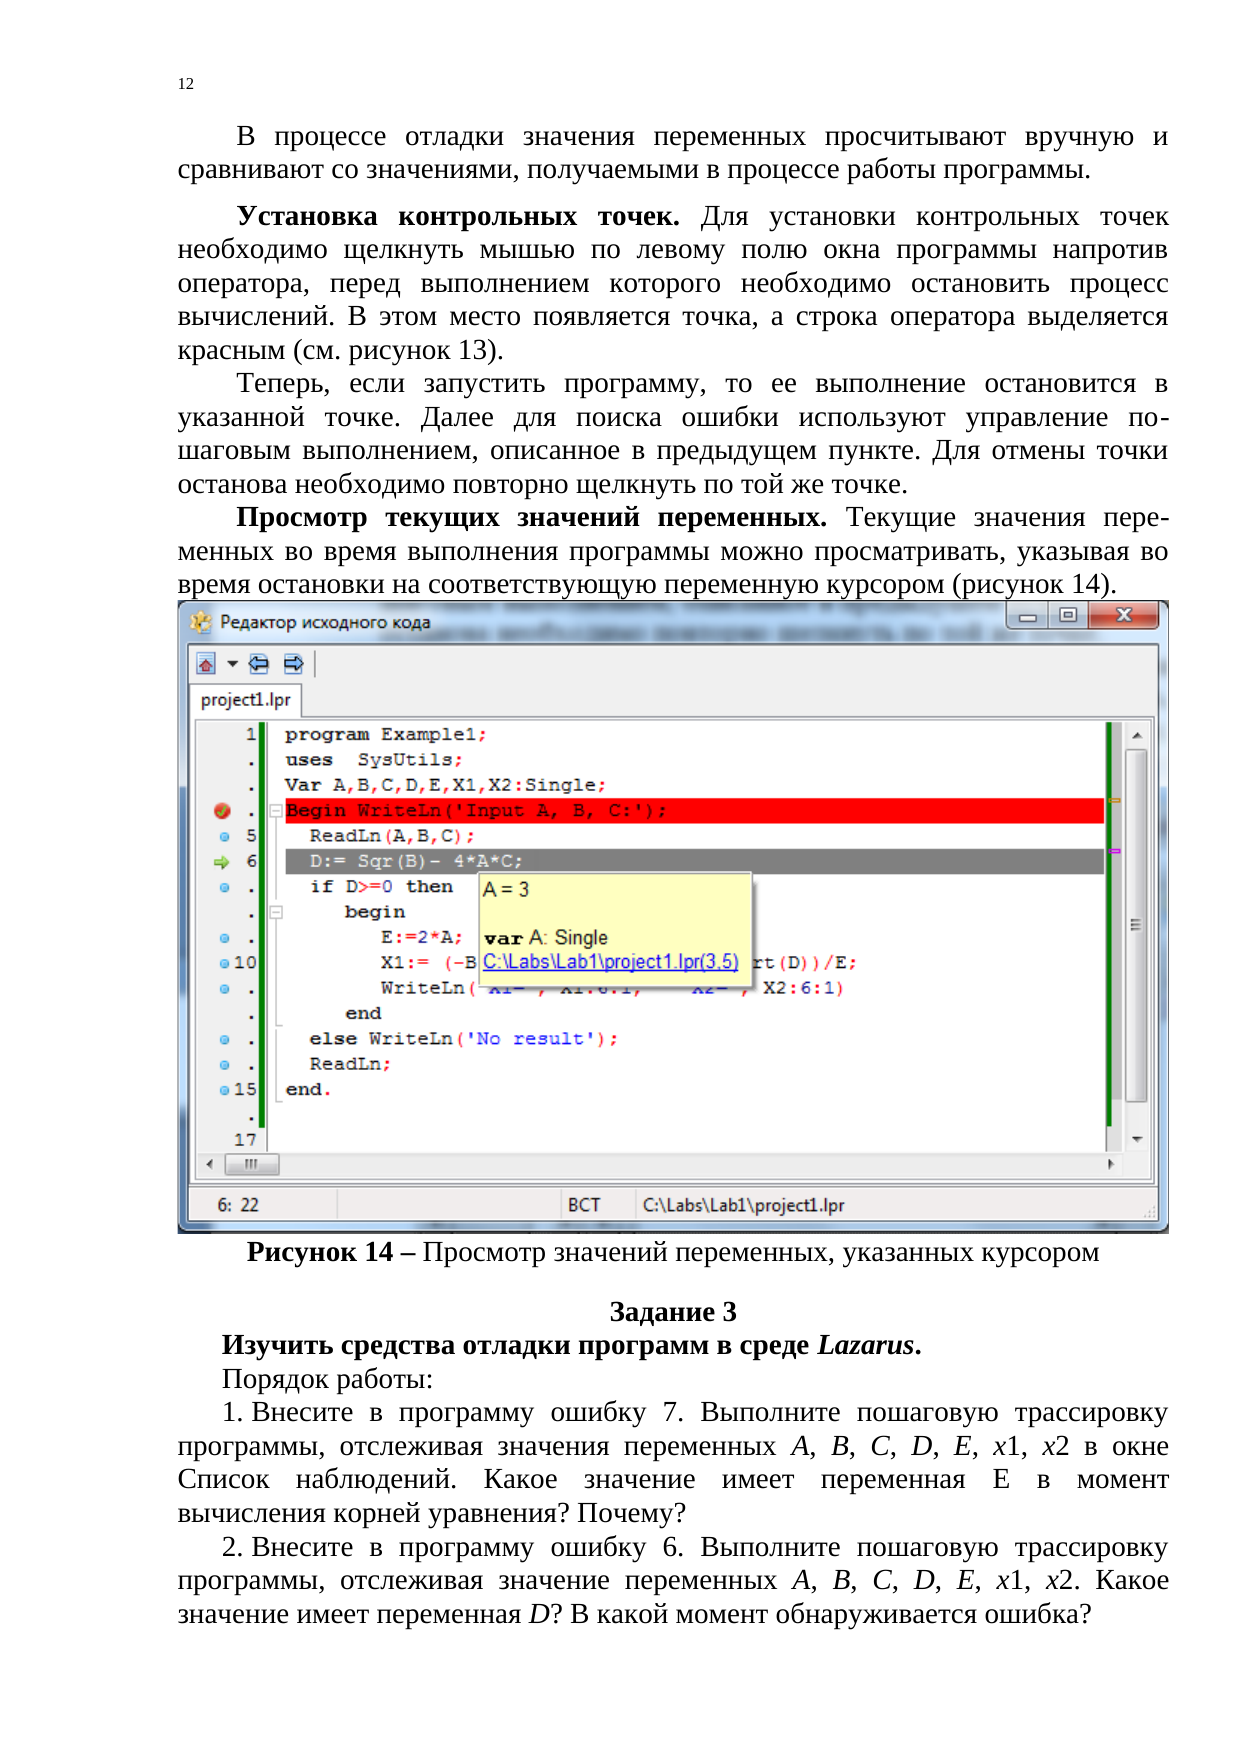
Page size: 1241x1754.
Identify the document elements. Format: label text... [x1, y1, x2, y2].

text Рисунок 14 – Просмотр значений переменных, указанных курсором [177, 1234, 1169, 1268]
text Просмотр текущих значений переменных. Текущие значения переменных во время выполнения программы можно просматривать, указывая во время остановки на соответствующую переменную курсором (рисунок 14). [177, 499, 1169, 600]
text Задание 3 [177, 1294, 1169, 1327]
text Порядок работы: [177, 1361, 1169, 1394]
text Изучить средства отладки программ в среде Lazarus. [177, 1327, 1169, 1361]
text Установка контрольных точек. Для установки контрольных точек необходимо щелкнуть мышью по левому полю окна программы напротив оператора, перед выполнением которого необходимо остановить процесс вычислений. В этом место появляется точка, а строка оператора выделяется красным (см. рисунок 13). [177, 198, 1169, 365]
text В процессе отладки значения переменных просчитывают вручную и сравнивают со значениями, получаемыми в процессе работы программы. [177, 118, 1169, 185]
text Теперь, если запустить программу, то ее выполнение остановится в указанной точке. Далее для поиска ошибки используют управление пошаговым выполнением, описанное в предыдущем пункте. Для отмены точки останова необходимо повторно щелкнуть по той же точке. [177, 365, 1169, 499]
list Внесите в программу ошибку 7. Выполните пошаговую трассировку программы, отслеживая значения переменных A, B, C, D, E, x1, x2 в окне Список наблюдений. Какое значение имеет переменная E в момент вычисления корней уравнения? Почему? [177, 1394, 1169, 1529]
picture [177, 600, 1169, 1234]
list Внесите в программу ошибку 6. Выполните пошаговую трассировку программы, отслеживая значение переменных A, B, C, D, E, x1, x2. Какое значение имеет переменная D? В какой момент обнаруживается ошибка? [177, 1529, 1169, 1629]
